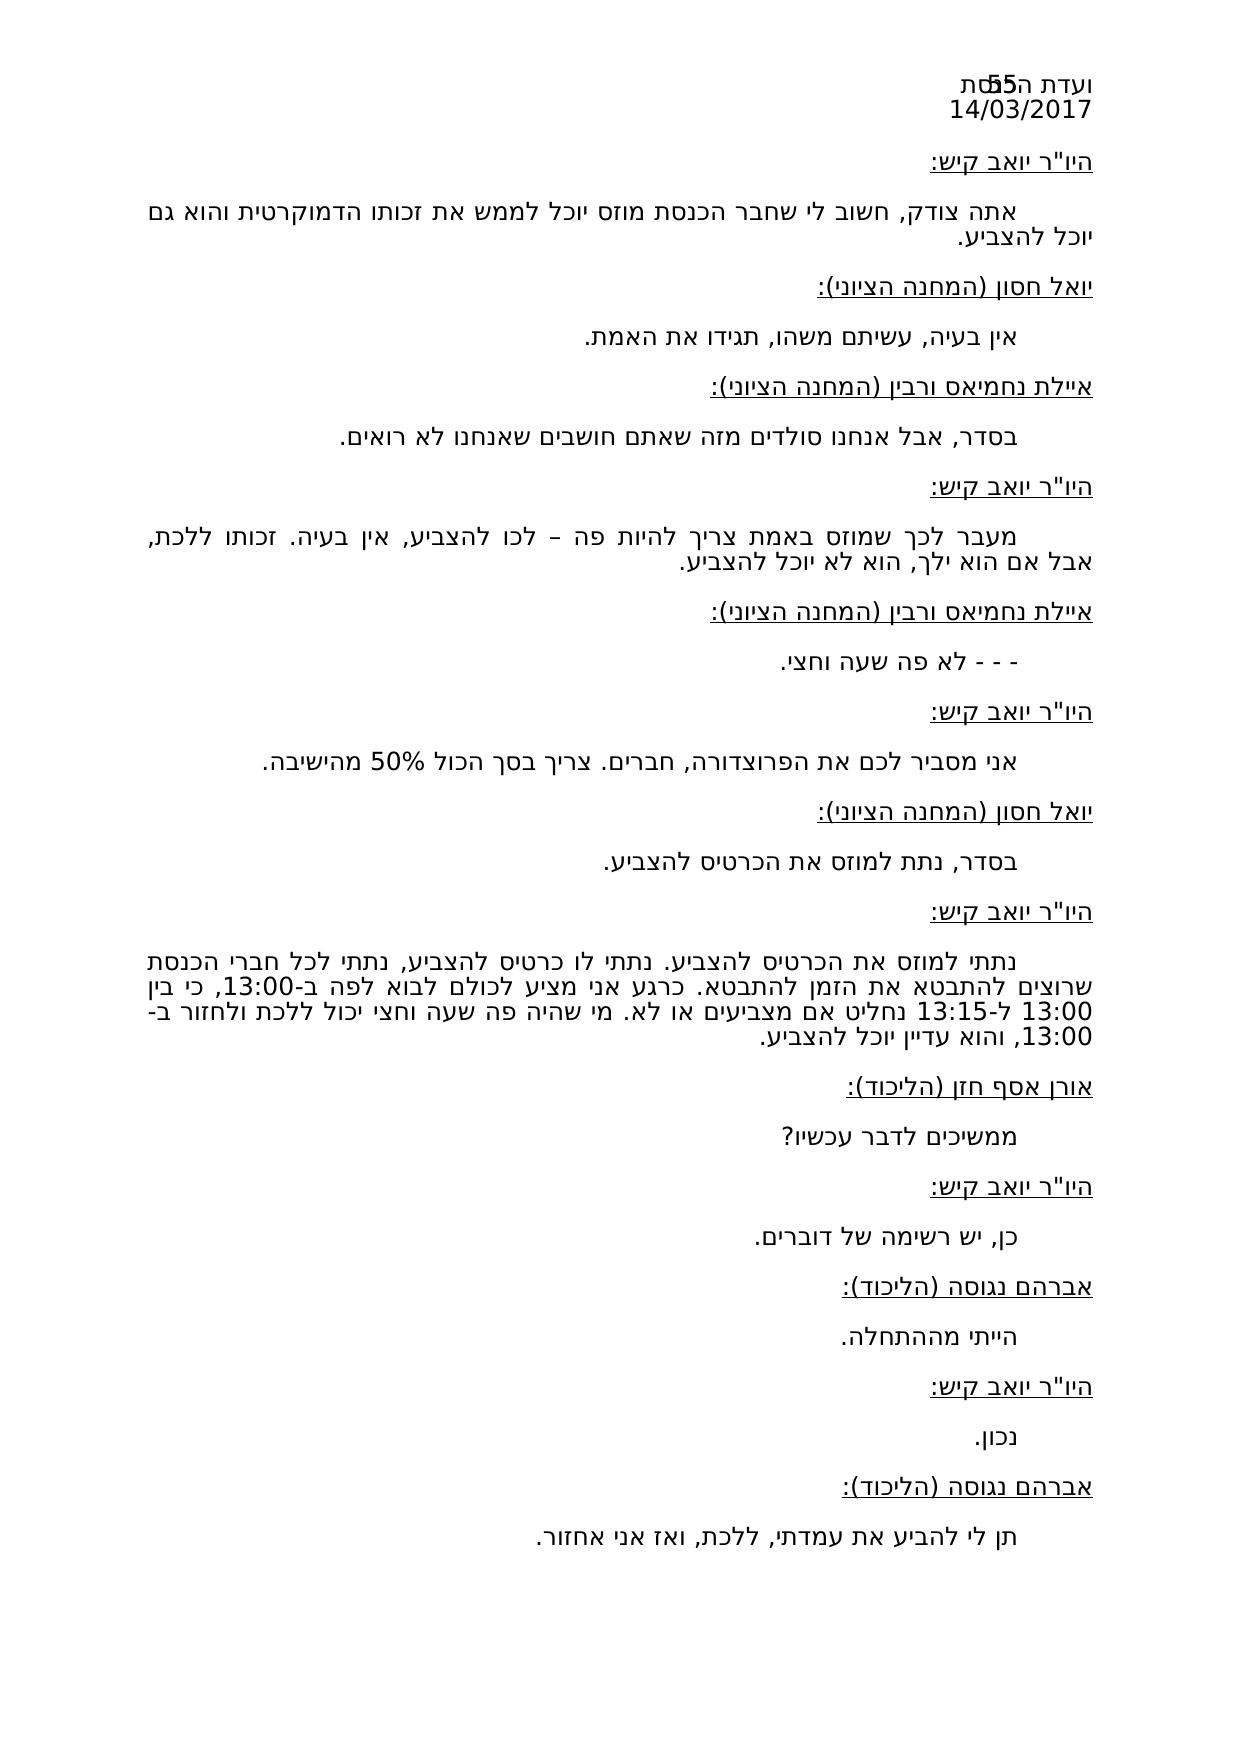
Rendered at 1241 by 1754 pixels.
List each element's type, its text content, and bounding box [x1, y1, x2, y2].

text היו"ר יואב קיש: [147, 475, 1093, 500]
text אין בעיה, עשיתם משהו, תגידו את האמת. [147, 325, 1093, 350]
text מעבר לכך שמוזס באמת צריך להיות פה – לכו להצביע, אין בעיה. זכותו ללכת, אבל אם הוא ילך, הוא לא יוכל להצביע. [147, 525, 1093, 575]
text היו"ר יואב קיש: [147, 1175, 1093, 1200]
text אברהם נגוסה (הליכוד): [147, 1475, 1093, 1500]
text איילת נחמיאס ורבין (המחנה הציוני): [147, 375, 1093, 400]
text היו"ר יואב קיש: [147, 900, 1093, 925]
text היו"ר יואב קיש: [147, 700, 1093, 725]
text היו"ר יואב קיש: [147, 150, 1093, 175]
text אתה צודק, חשוב לי שחבר הכנסת מוזס יוכל לממש את זכותו הדמוקרטית והוא גם יוכל להצביע. [147, 200, 1093, 250]
text יואל חסון (המחנה הציוני): [147, 800, 1093, 825]
text אברהם נגוסה (הליכוד): [147, 1275, 1093, 1300]
text ממשיכים לדבר עכשיו? [147, 1125, 1093, 1150]
text אני מסביר לכם את הפרוצדורה, חברים. צריך בסך הכול 50% מהישיבה. [147, 750, 1093, 775]
text תן לי להביע את עמדתי, ללכת, ואז אני אחזור. [147, 1525, 1093, 1550]
text יואל חסון (המחנה הציוני): [147, 275, 1093, 300]
text איילת נחמיאס ורבין (המחנה הציוני): [147, 600, 1093, 625]
text נכון. [147, 1425, 1093, 1450]
text בסדר, נתת למוזס את הכרטיס להצביע. [147, 850, 1093, 875]
text היו"ר יואב קיש: [147, 1375, 1093, 1400]
text בסדר, אבל אנחנו סולדים מזה שאתם חושבים שאנחנו לא רואים. [147, 425, 1093, 450]
text כן, יש רשימה של דוברים. [147, 1225, 1093, 1250]
text - - - לא פה שעה וחצי. [147, 650, 1093, 675]
text הייתי מההתחלה. [147, 1325, 1093, 1350]
text אורן אסף חזן (הליכוד): [147, 1075, 1093, 1100]
text נתתי למוזס את הכרטיס להצביע. נתתי לו כרטיס להצביע, נתתי לכל חברי הכנסת שרוצים להתבטא את הזמן להתבטא. כרגע אני מציע לכולם לבוא לפה ב-13:00, כי בין 13:00 ל-13:15 נחליט אם מצביעים או לא. מי שהיה פה שעה וחצי יכול ללכת ולחזור ב-13:00, והוא עדיין יוכל להצביע. [147, 950, 1093, 1050]
